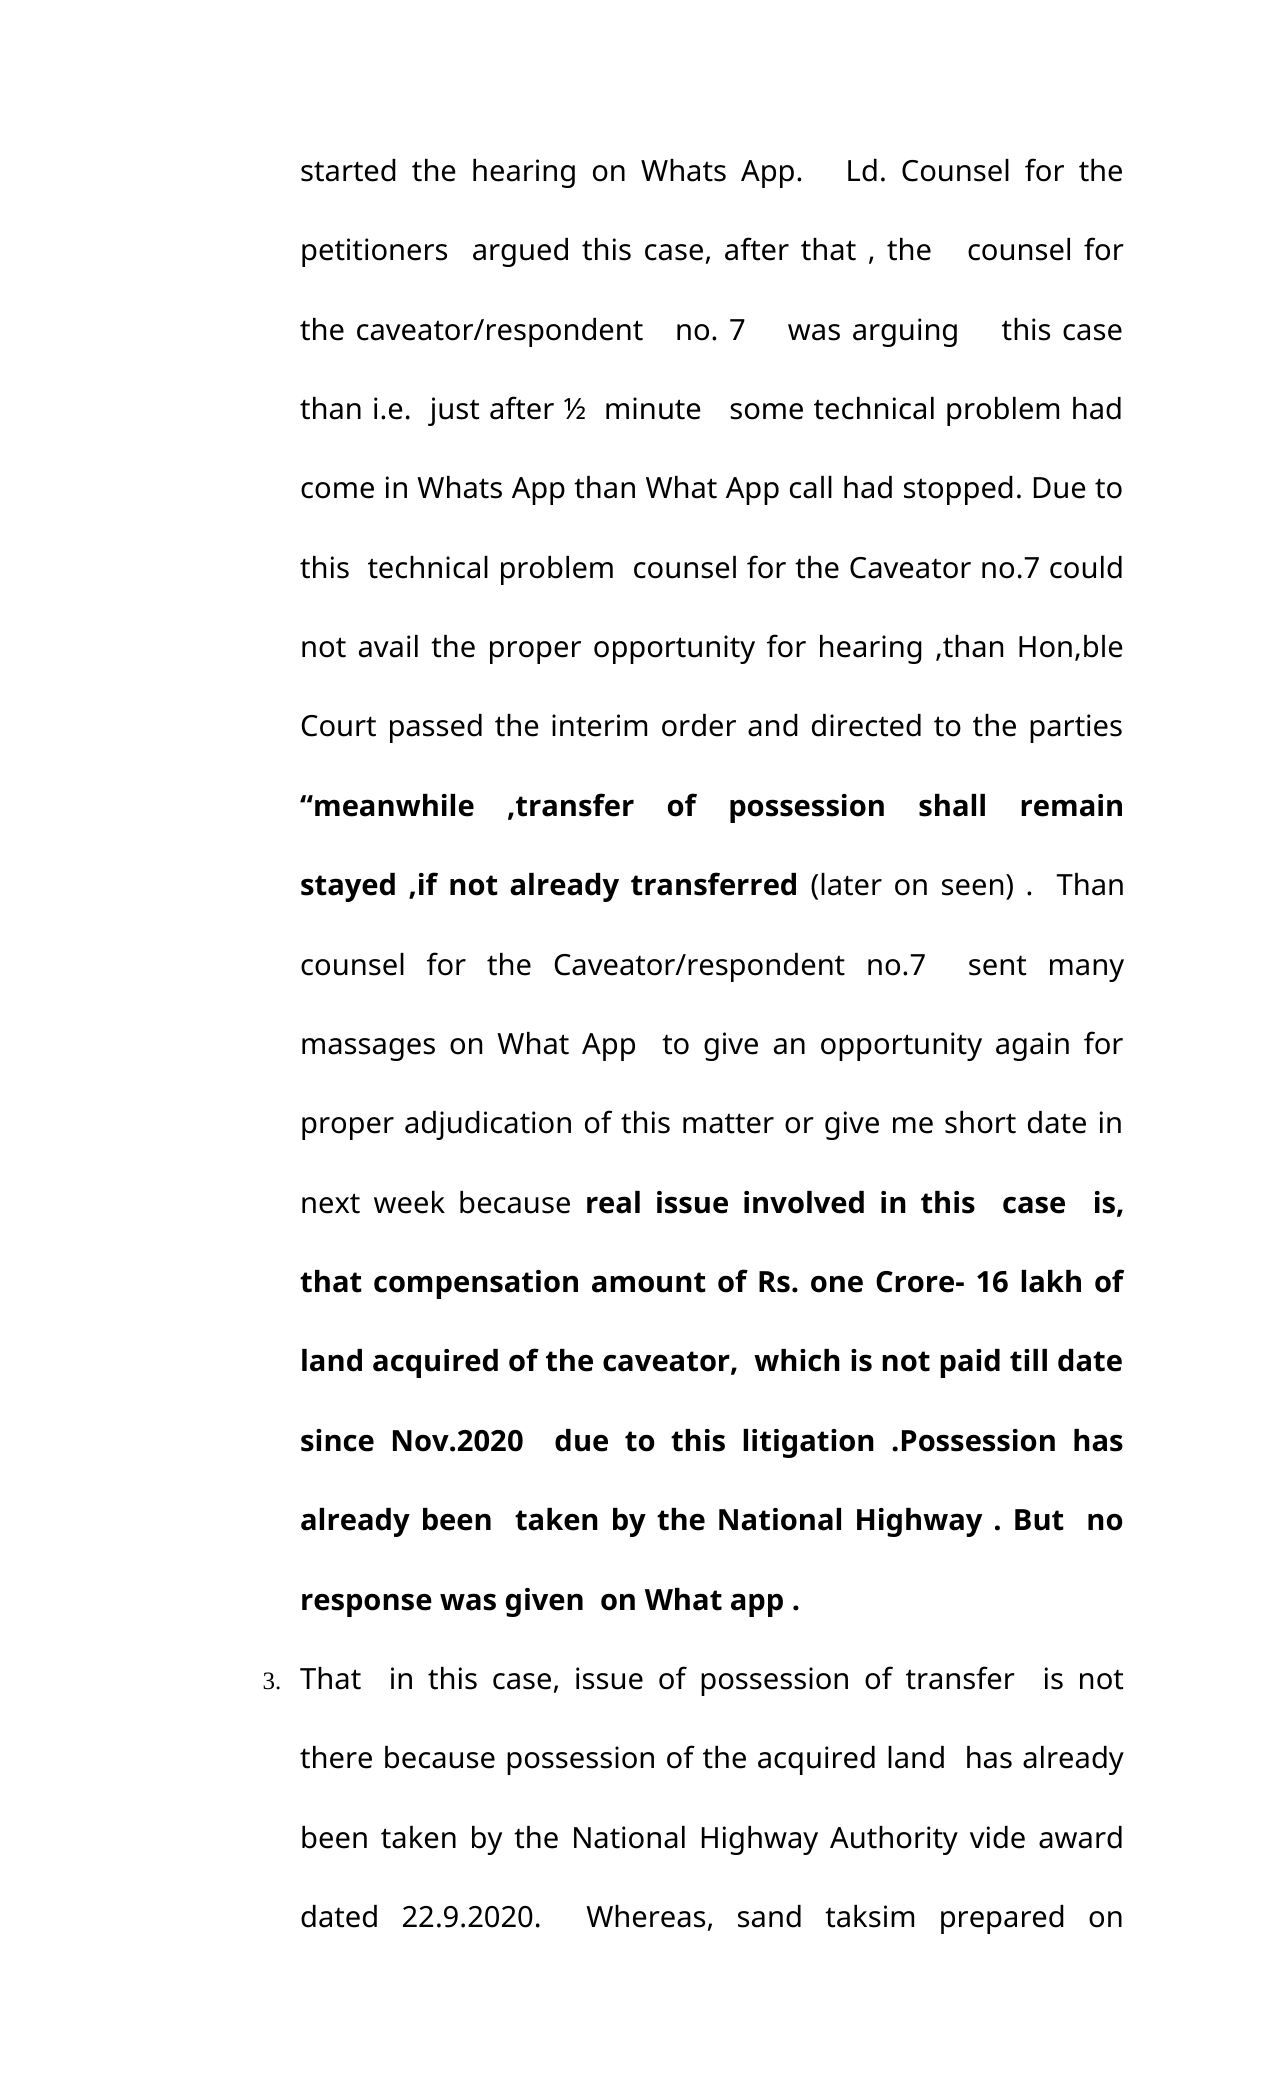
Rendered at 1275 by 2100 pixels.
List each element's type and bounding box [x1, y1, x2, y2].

list [262, 1658, 1125, 1936]
list [262, 150, 1125, 1618]
